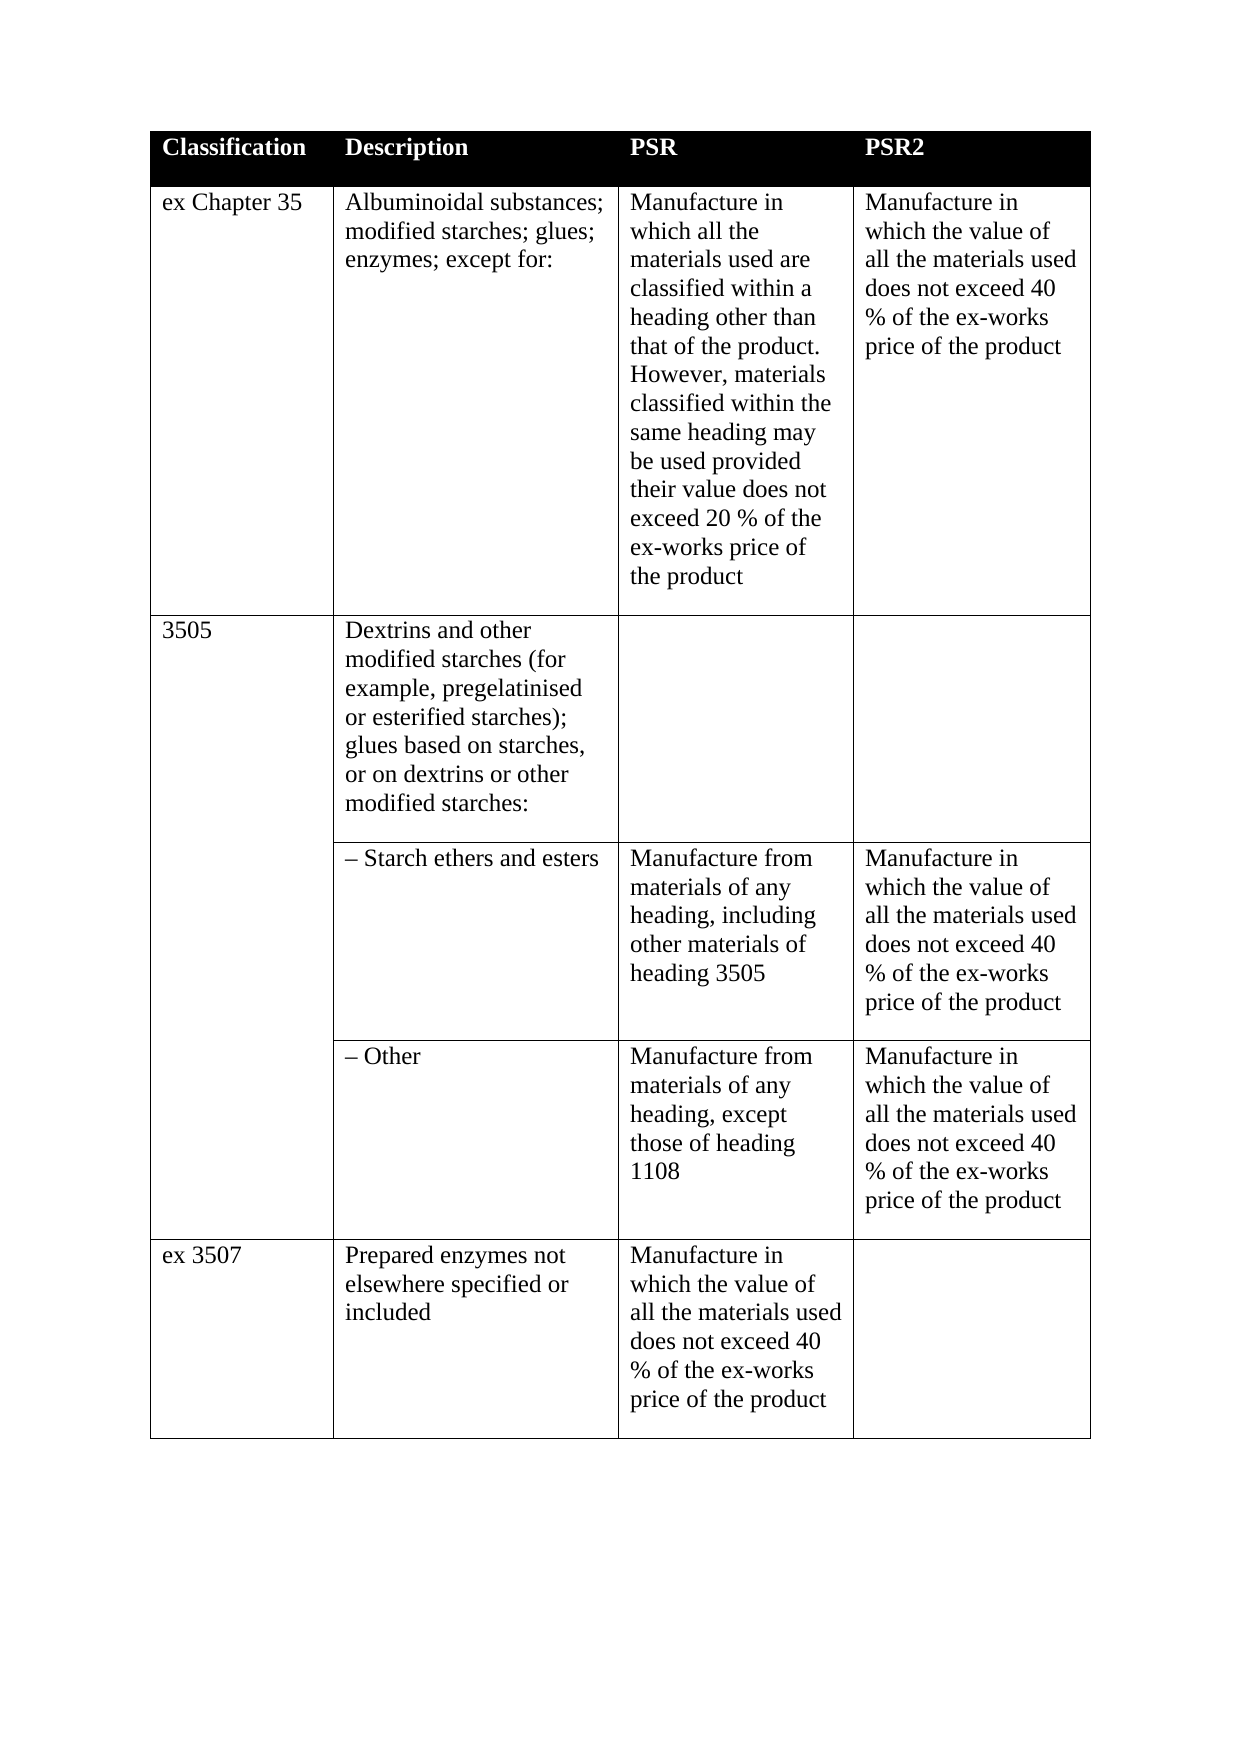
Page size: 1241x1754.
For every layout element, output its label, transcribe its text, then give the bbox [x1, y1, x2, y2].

table_cell ex 3507 [151, 1240, 333, 1437]
table_cell Prepared enzymes not elsewhere specified or included [334, 1240, 618, 1437]
table_cell – Starch ethers and esters [334, 843, 618, 1040]
table_cell Manufacture from materials of any heading, including other materials of heading 3505 [619, 843, 853, 1040]
table_header PSR2 [854, 132, 1090, 186]
table_cell Manufacture in which the value of all the materials used does not exceed 40 % of the ex-works price of the product [619, 1240, 853, 1437]
table_cell [619, 616, 853, 842]
table_cell Manufacture in which the value of all the materials used does not exceed 40 % of the ex-works price of the product [854, 843, 1090, 1040]
table_cell Albuminoidal substances; modified starches; glues; enzymes; except for: [334, 187, 618, 614]
table_cell Manufacture from materials of any heading, except those of heading 1108 [619, 1041, 853, 1239]
table_header PSR [619, 132, 853, 186]
table_cell Manufacture in which all the materials used are classified within a heading other than that of the product. However, materials classified within the same heading may be used provided their value does not exceed 20 % of the ex-works price of the product [619, 187, 853, 614]
table_cell [854, 1240, 1090, 1437]
table_header Classification [151, 132, 333, 186]
table_cell Dextrins and other modified starches (for example, pregelatinised or esterified starches); glues based on starches, or on dextrins or other modified starches: [334, 616, 618, 842]
table_header Description [334, 132, 618, 186]
table_cell – Other [334, 1041, 618, 1239]
table_cell ex Chapter 35 [151, 187, 333, 614]
table_cell Manufacture in which the value of all the materials used does not exceed 40 % of the ex-works price of the product [854, 187, 1090, 614]
table_cell [854, 616, 1090, 842]
table_cell Manufacture in which the value of all the materials used does not exceed 40 % of the ex-works price of the product [854, 1041, 1090, 1239]
table_cell 3505 [151, 616, 333, 1239]
